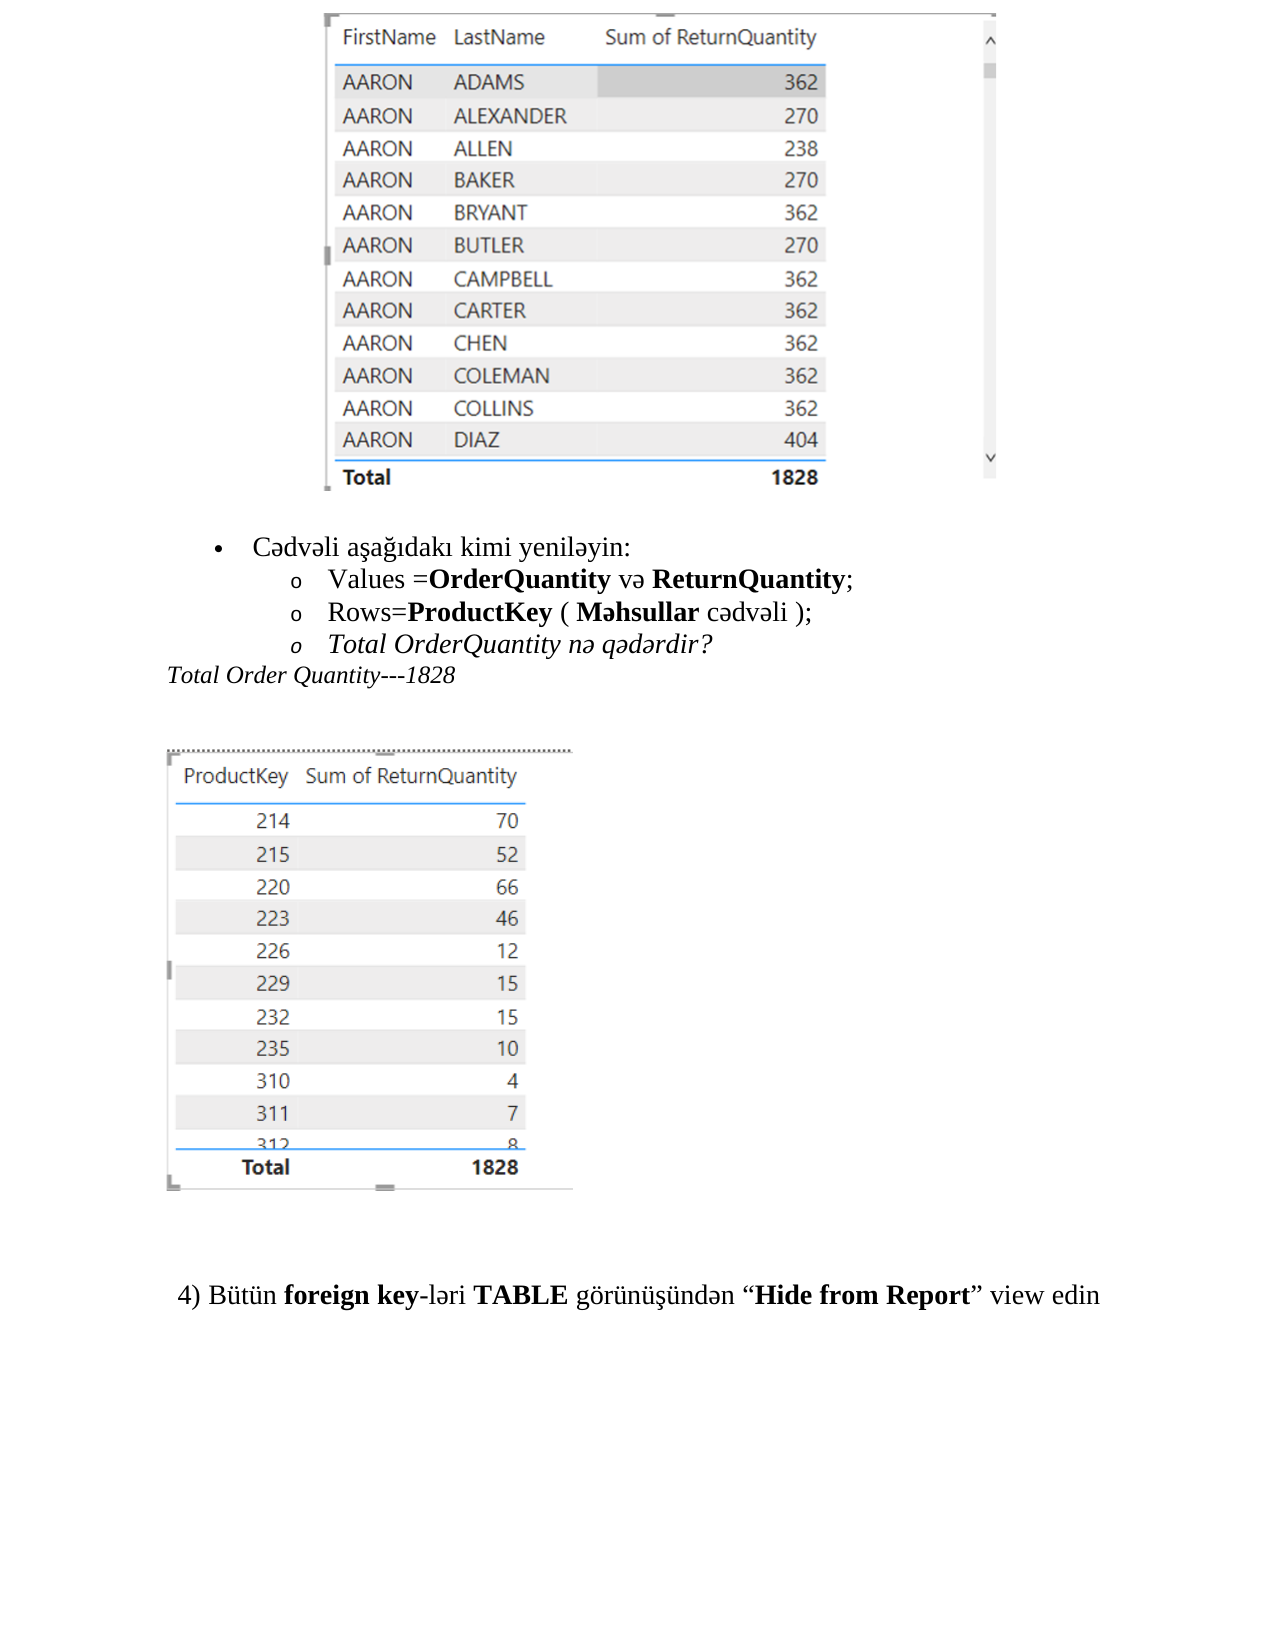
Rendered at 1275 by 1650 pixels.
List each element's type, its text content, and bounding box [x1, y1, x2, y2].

list Cədvəli aşağıdakı kimi yeniləyin: [215, 530, 1198, 562]
list Bütün foreign key-ləri TABLE görünüşündən “Hide from Report” view edin [177, 1278, 1198, 1310]
list Total OrderQuantity nə qədərdir? [290, 627, 1198, 660]
list Rows=ProductKey ( Məhsullar cədvəli ); [290, 595, 1198, 627]
picture [320, 13, 997, 491]
list Values =OrderQuantity və ReturnQuantity; [290, 563, 1198, 595]
text Total Order Quantity---1828 [167, 660, 1198, 689]
picture [166, 747, 573, 1191]
